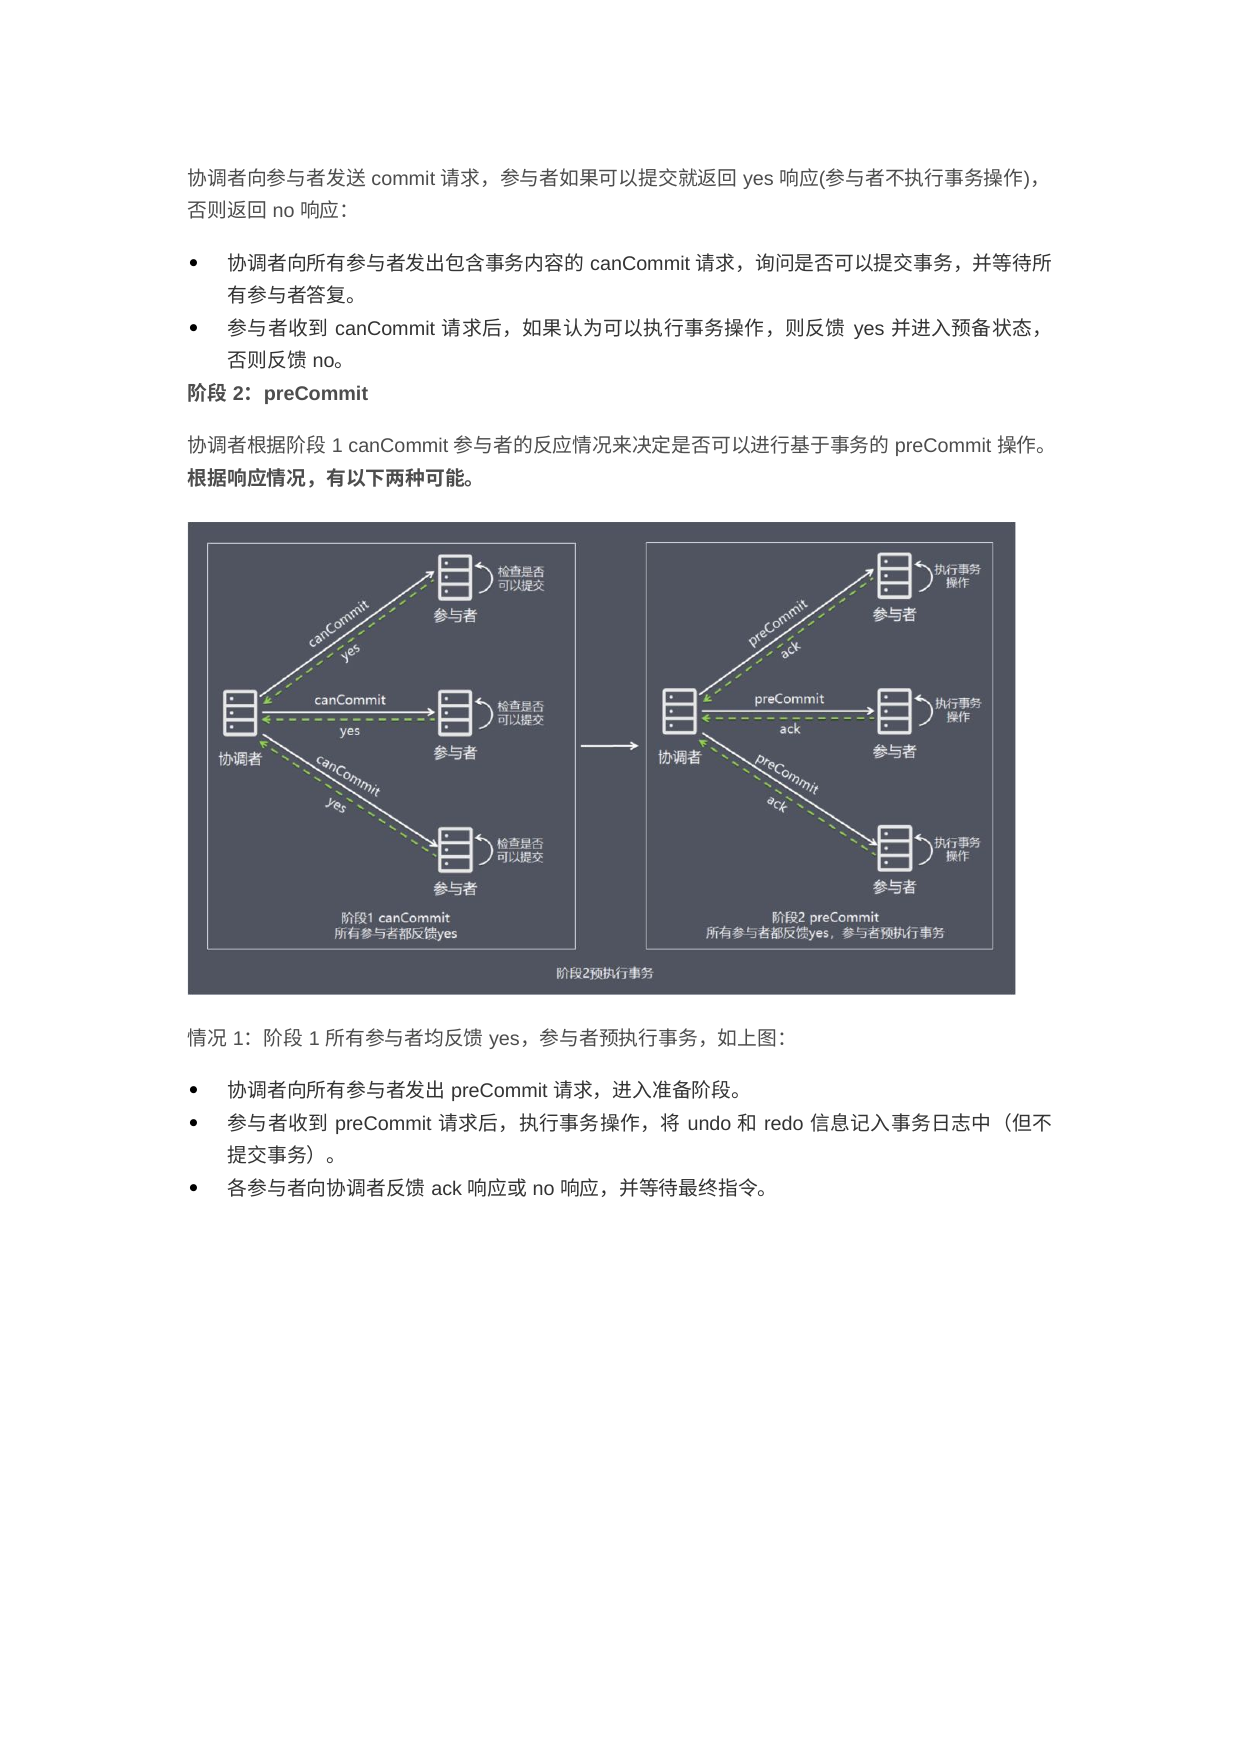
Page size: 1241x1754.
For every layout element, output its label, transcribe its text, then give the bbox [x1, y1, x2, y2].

text 协调者向参与者发送 commit 请求，参与者如果可以提交就返回 yes 响应(参与者不执行事务操作)，否则返回 no 响应： [187, 162, 1053, 227]
text 阶段 2：preCommit [187, 377, 1053, 409]
list 参与者收到 preCommit 请求后，执行事务操作，将 undo 和 redo 信息记入事务日志中（但不提交事务）。 [190, 1107, 1053, 1172]
list 参与者收到 canCommit 请求后，如果认为可以执行事务操作，则反馈 yes 并进入预备状态，否则反馈 no。 [190, 312, 1053, 377]
list 各参与者向协调者反馈 ack 响应或 no 响应，并等待最终指令。 [190, 1172, 1053, 1204]
list 协调者向所有参与者发出包含事务内容的 canCommit 请求，询问是否可以提交事务，并等待所有参与者答复。 [190, 247, 1053, 312]
list 协调者向所有参与者发出 preCommit 请求，进入准备阶段。 [190, 1074, 1053, 1107]
picture [187, 522, 1016, 995]
text 协调者根据阶段 1 canCommit 参与者的反应情况来决定是否可以进行基于事务的 preCommit 操作。根据响应情况，有以下两种可能。 [187, 429, 1053, 494]
text 情况 1：阶段 1 所有参与者均反馈 yes，参与者预执行事务，如上图： [187, 1022, 1053, 1054]
